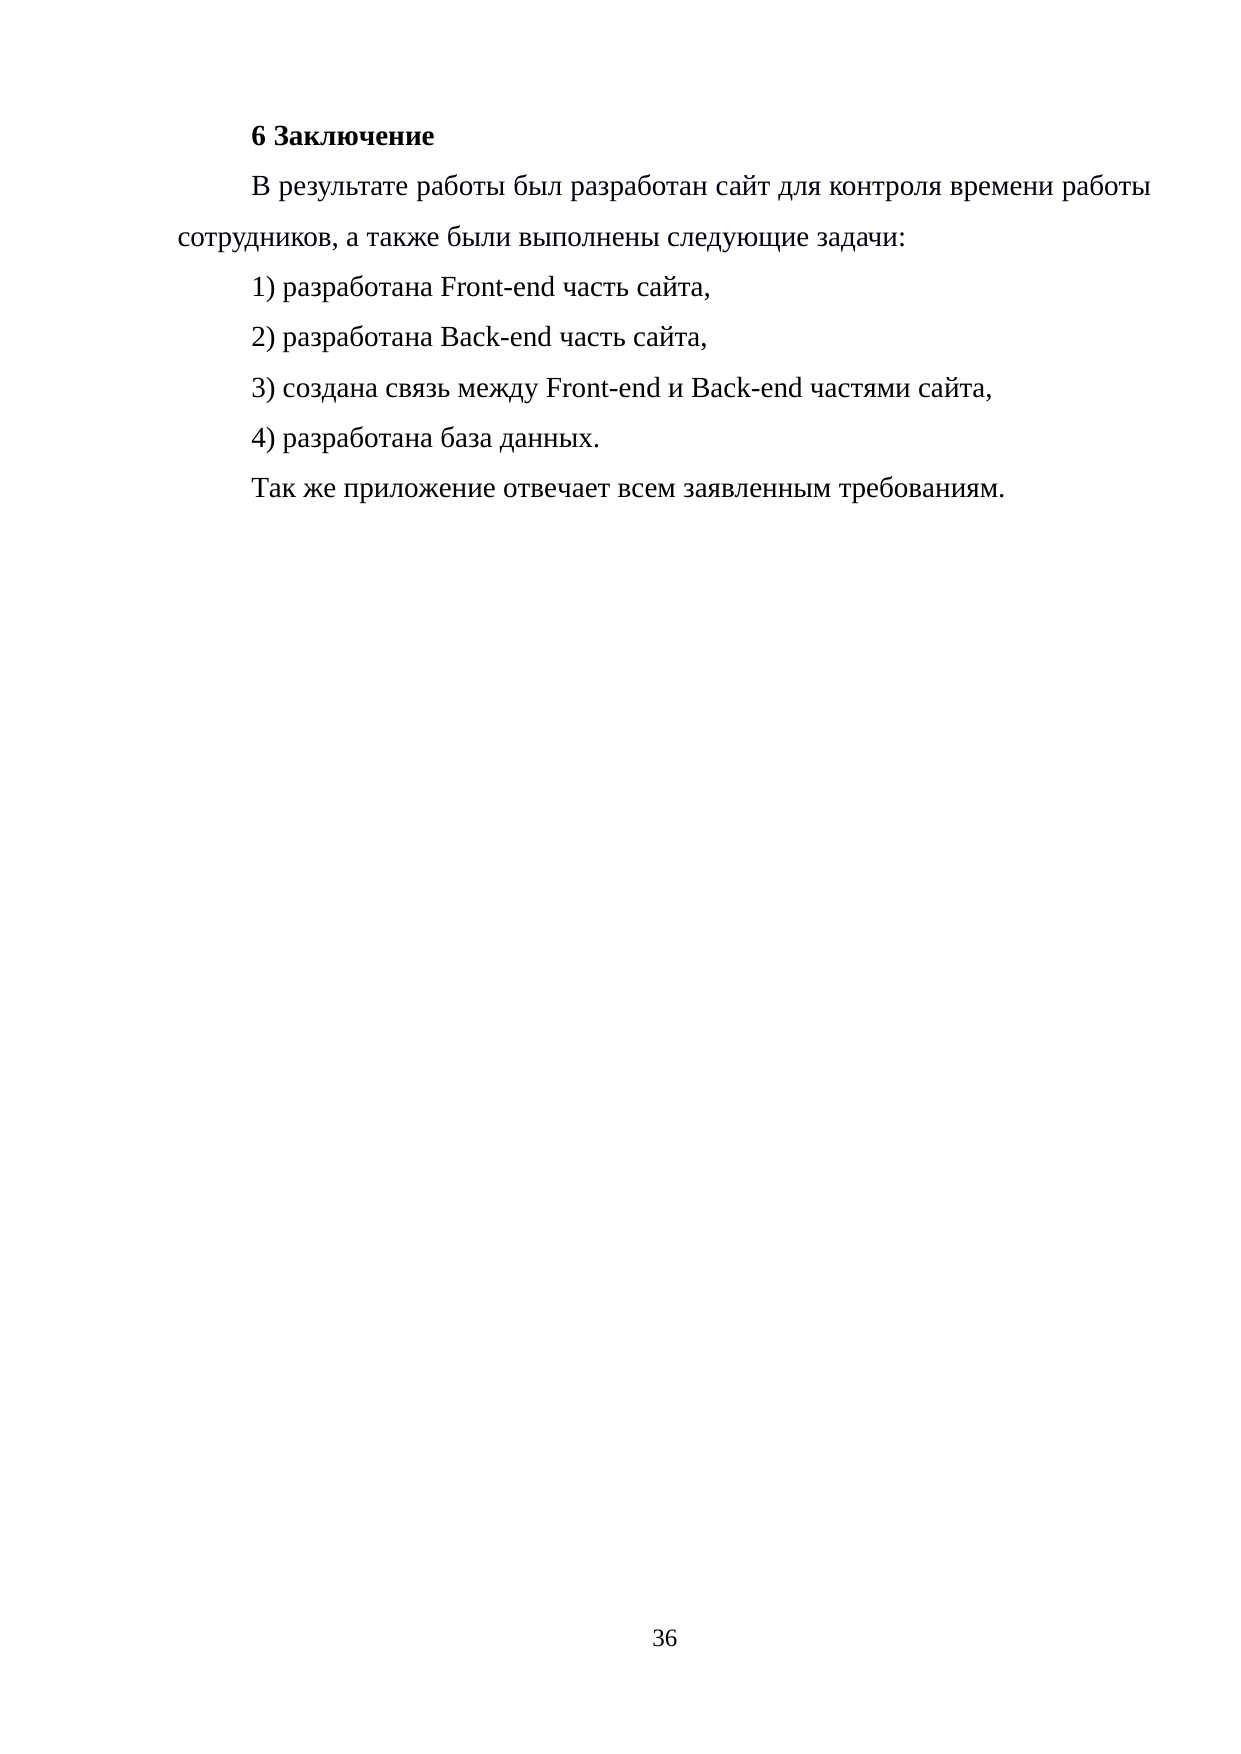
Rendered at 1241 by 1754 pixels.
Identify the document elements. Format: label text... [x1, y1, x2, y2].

list Так же приложение отвечает всем заявленным требованиям. [177, 470, 1152, 504]
list 3) создана связь между Front-end и Back-end частями сайта, [177, 370, 1152, 403]
text В результате работы был разработан сайт для контроля времени работы сотрудников, а также были выполнены следующие задачи: [177, 168, 1152, 252]
list 1) разработана Front-end часть сайта, [177, 269, 1152, 303]
subtitle Заключение [177, 118, 1152, 152]
list 4) разработана база данных. [177, 420, 1152, 453]
list 2) разработана Back-end часть сайта, [177, 319, 1152, 353]
